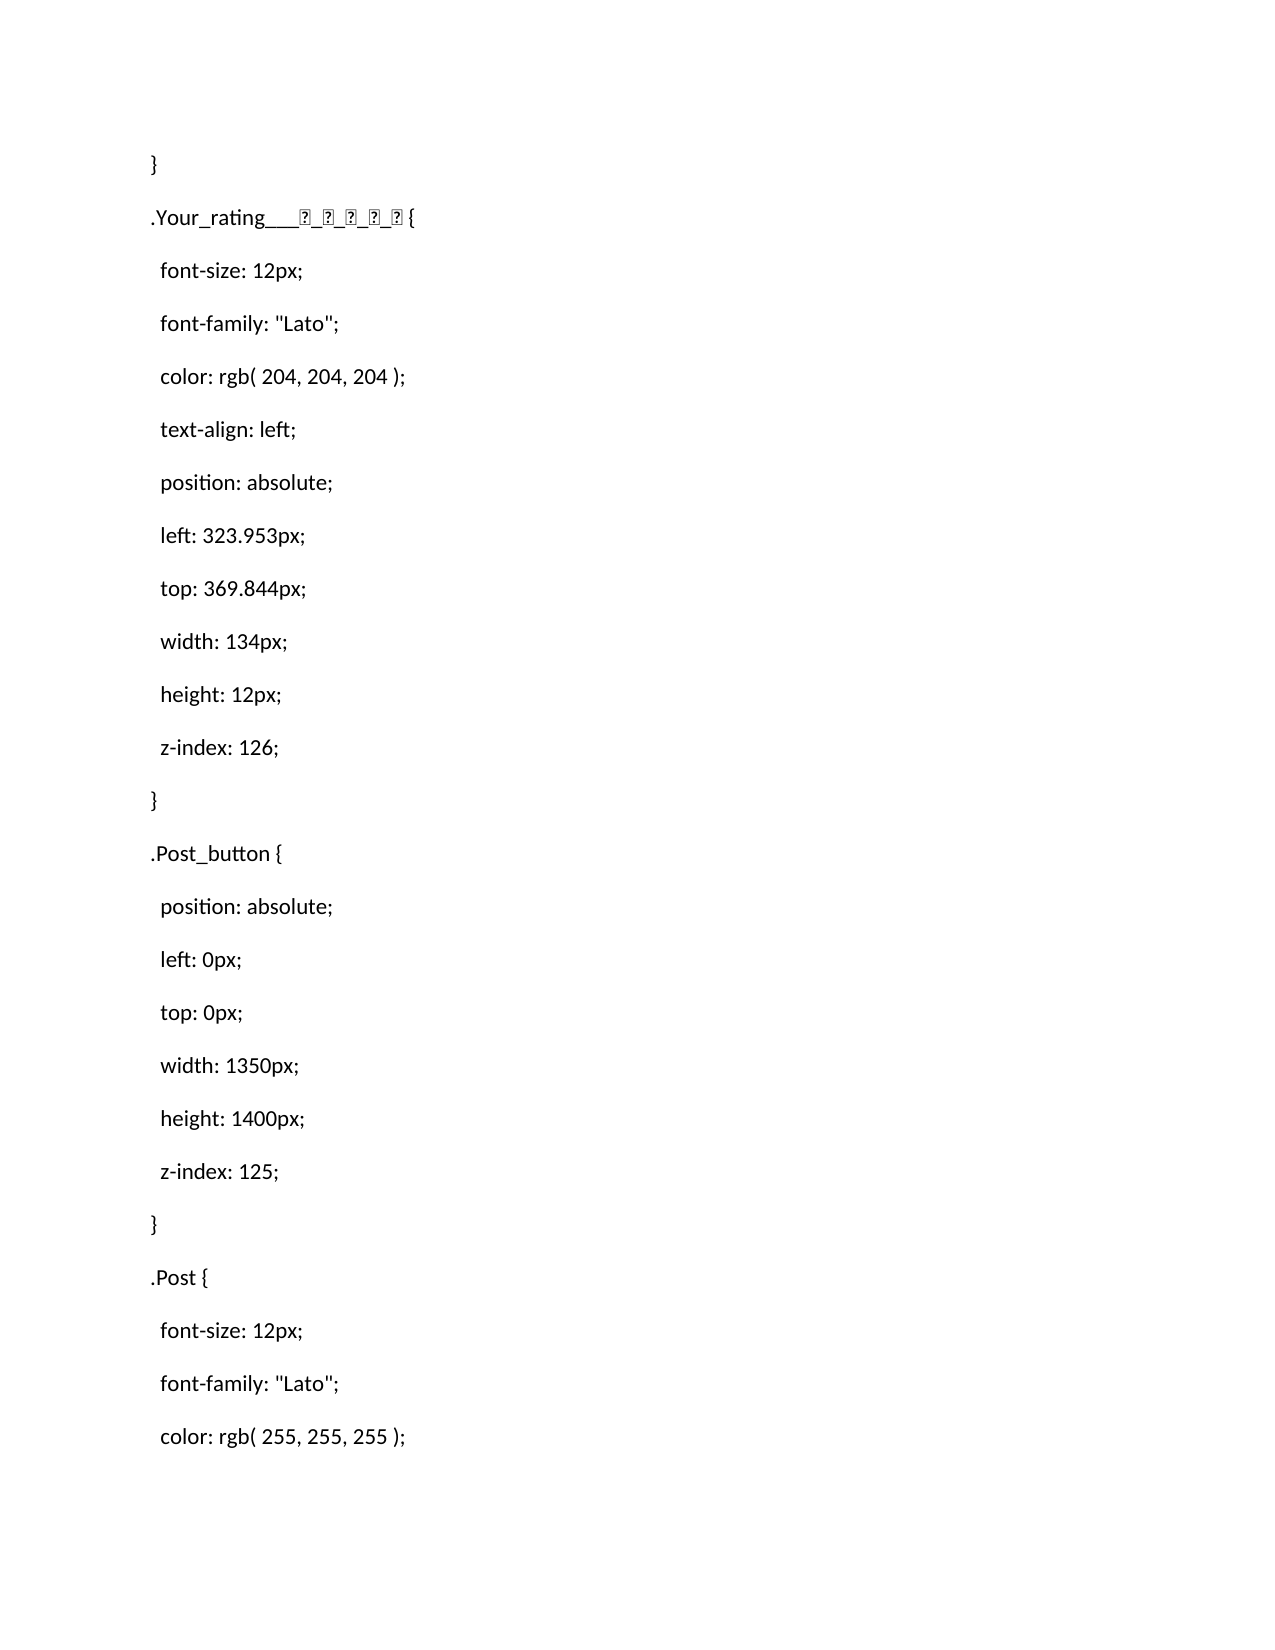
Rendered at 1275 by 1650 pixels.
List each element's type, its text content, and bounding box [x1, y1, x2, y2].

text text-align: left; [150, 415, 1125, 443]
text font-size: 12px; [150, 1316, 1125, 1344]
text z-index: 125; [150, 1157, 1125, 1185]
text } [150, 786, 1125, 814]
text font-size: 12px; [150, 256, 1125, 284]
text left: 0px; [150, 945, 1125, 973]
text position: absolute; [150, 468, 1125, 496]
text top: 369.844px; [150, 574, 1125, 602]
text width: 1350px; [150, 1051, 1125, 1079]
text left: 323.953px; [150, 521, 1125, 549]
text color: rgb( 255, 255, 255 ); [150, 1422, 1125, 1451]
text .Your_rating_______ { [150, 203, 1125, 231]
text height: 1400px; [150, 1104, 1125, 1132]
text .Post { [150, 1263, 1125, 1291]
text color: rgb( 204, 204, 204 ); [150, 362, 1125, 390]
text font-family: "Lato"; [150, 309, 1125, 337]
text position: absolute; [150, 892, 1125, 920]
text height: 12px; [150, 680, 1125, 708]
text font-family: "Lato"; [150, 1369, 1125, 1397]
text } [150, 150, 1125, 178]
text } [150, 1210, 1125, 1238]
text z-index: 126; [150, 733, 1125, 761]
text .Post_button { [150, 839, 1125, 867]
text width: 134px; [150, 627, 1125, 655]
text top: 0px; [150, 998, 1125, 1026]
